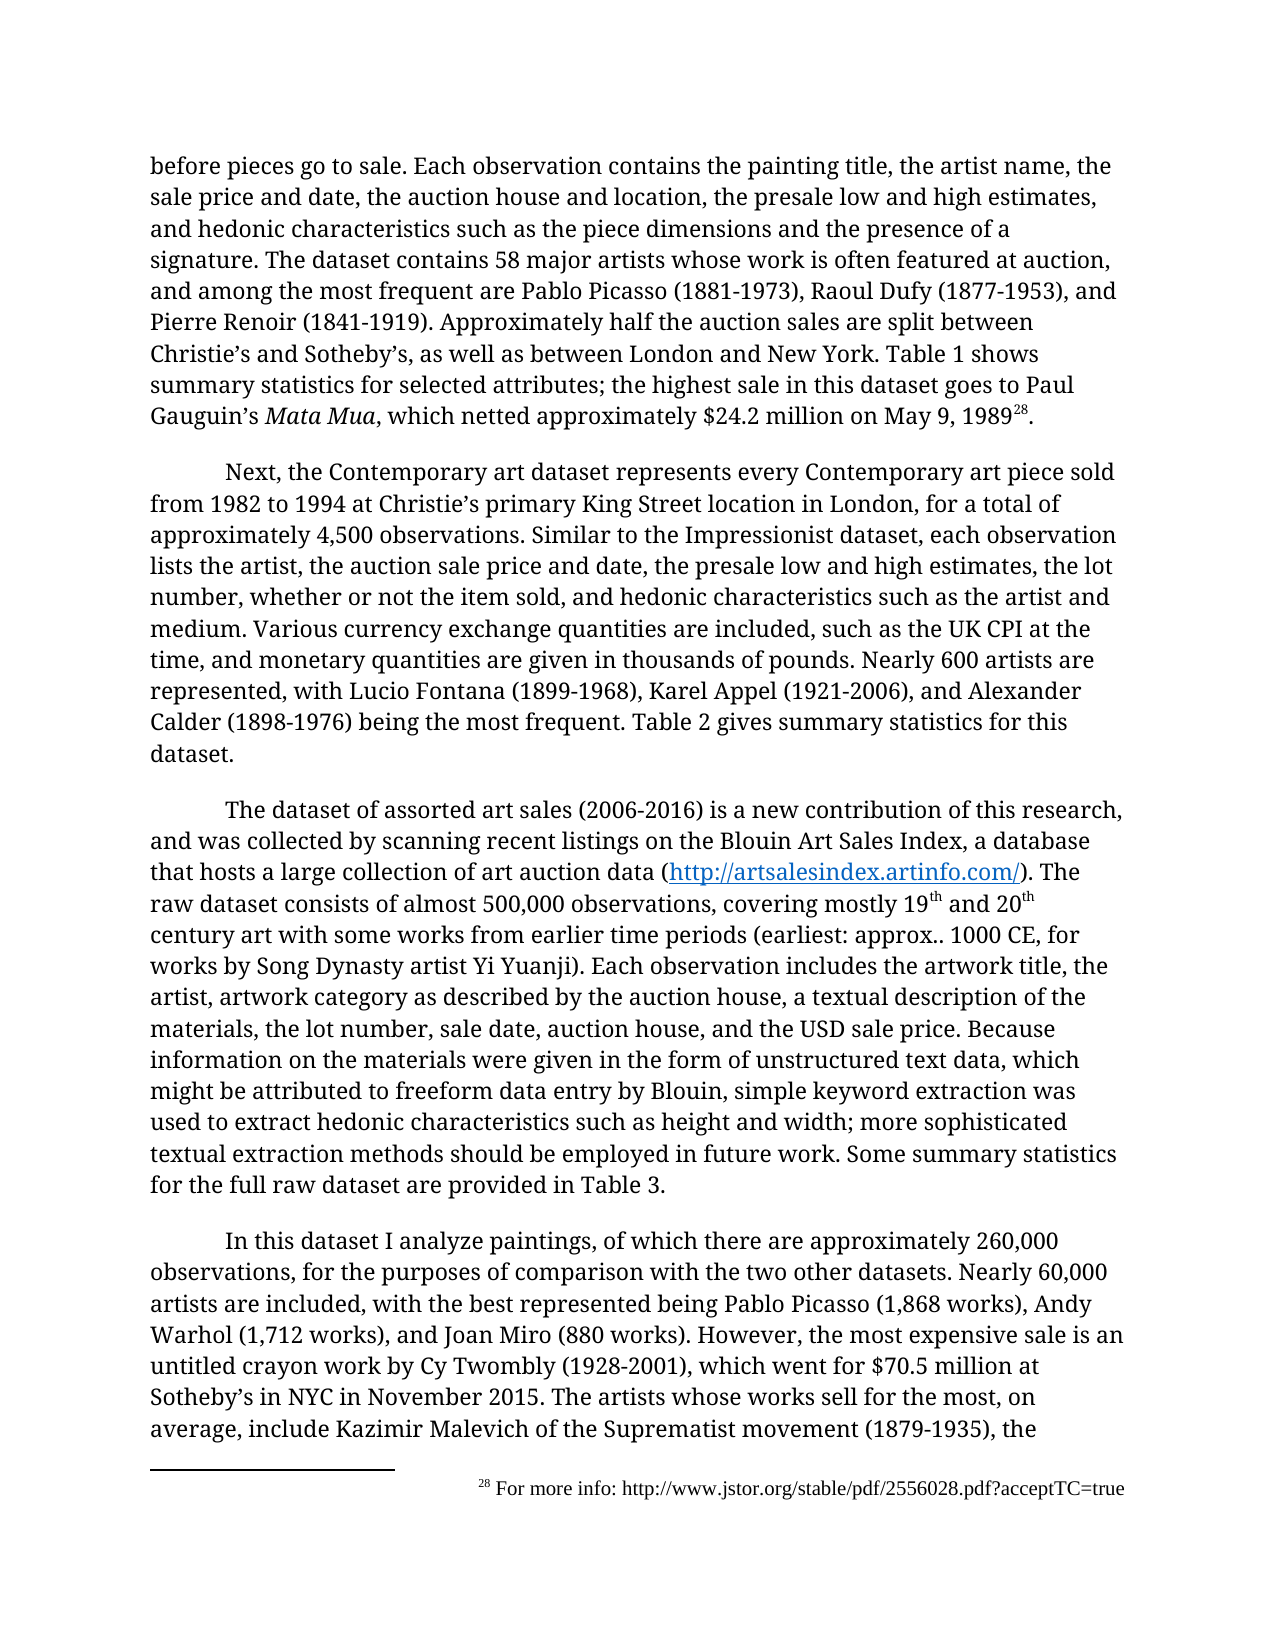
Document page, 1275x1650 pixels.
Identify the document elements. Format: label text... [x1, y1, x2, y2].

text The dataset of assorted art sales (2006-2016) is a new contribution of this research, and was collected by scanning recent listings on the Blouin Art Sales Index, a database that hosts a large collection of art auction data (http://artsalesindex.artinfo.com/). The raw dataset consists of almost 500,000 observations, covering mostly 19th and 20th century art with some works from earlier time periods (earliest: approx.. 1000 CE, for works by Song Dynasty artist Yi Yuanji). Each observation includes the artwork title, the artist, artwork category as described by the auction house, a textual description of the materials, the lot number, sale date, auction house, and the USD sale price. Because information on the materials were given in the form of unstructured text data, which might be attributed to freeform data entry by Blouin, simple keyword extraction was used to extract hedonic characteristics such as height and width; more sophisticated textual extraction methods should be employed in future work. Some summary statistics for the full raw dataset are provided in Table 3. [150, 794, 1125, 1200]
text Next, the Contemporary art dataset represents every Contemporary art piece sold from 1982 to 1994 at Christie’s primary King Street location in London, for a total of approximately 4,500 observations. Similar to the Impressionist dataset, each observation lists the artist, the auction sale price and date, the presale low and high estimates, the lot number, whether or not the item sold, and hedonic characteristics such as the artist and medium. Various currency exchange quantities are included, such as the UK CPI at the time, and monetary quantities are given in thousands of pounds. Nearly 600 artists are represented, with Lucio Fontana (1899-1968), Karel Appel (1921-2006), and Alexander Calder (1898-1976) being the most frequent. Table 2 gives summary statistics for this dataset. [150, 456, 1125, 769]
